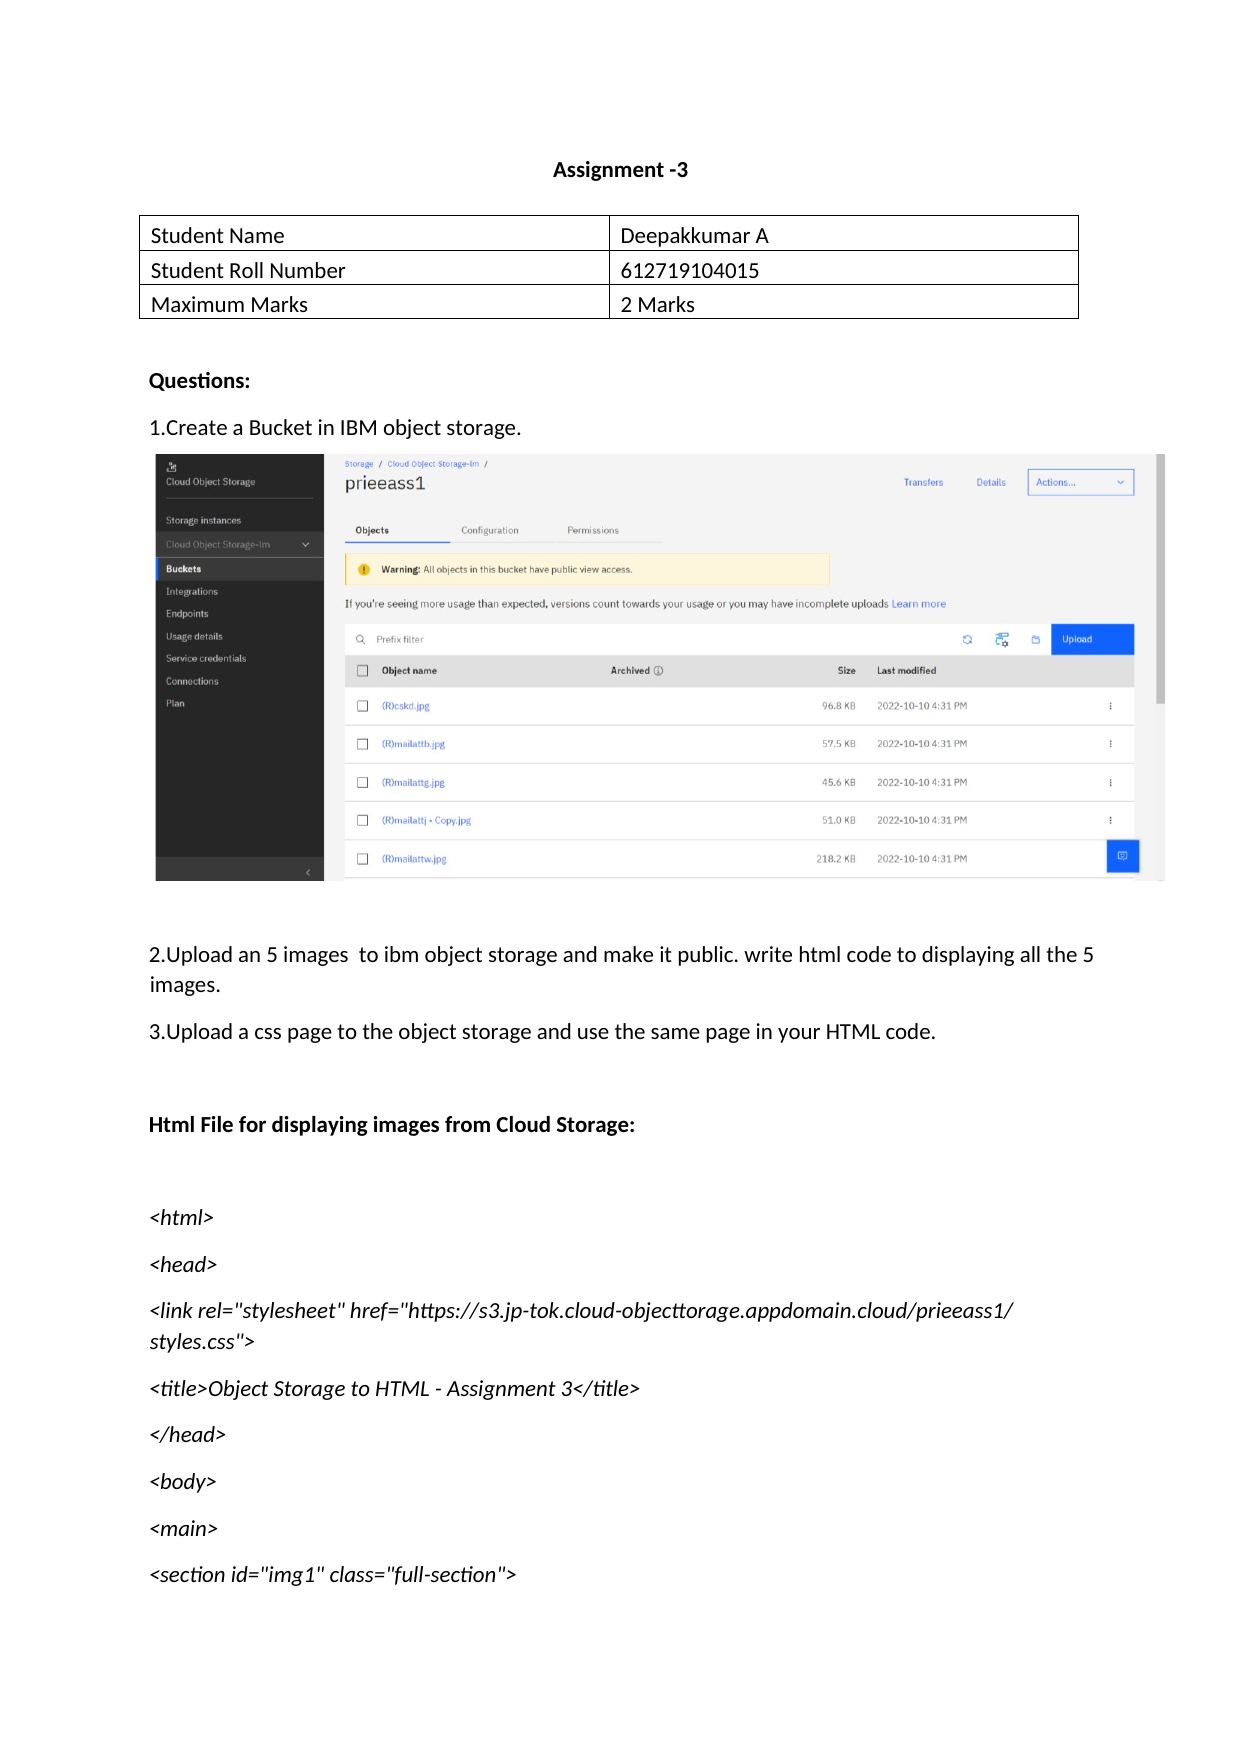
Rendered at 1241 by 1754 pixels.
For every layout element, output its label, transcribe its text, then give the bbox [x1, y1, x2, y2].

text 1.Create a Bucket in IBM object storage. [148, 413, 1106, 441]
table_cell Student Roll Number [140, 251, 609, 284]
text <head> [148, 1250, 1075, 1278]
text <link rel="stylesheet" href="https://s3.jp-tok.cloud-objecttorage.appdomain.cloud/prieeass1/styles.css"> [148, 1297, 1075, 1355]
text 2.Upload an 5 images to ibm object storage and make it public. write html code to displaying all the 5 images. [148, 940, 1106, 998]
picture [155, 454, 1166, 881]
table_header Deepakkumar A [610, 216, 1078, 249]
text Html File for displaying images from Cloud Storage: [148, 1110, 1165, 1138]
table_cell Maximum Marks [140, 285, 609, 318]
text <html> [148, 1203, 1075, 1231]
text Assignment -3 [150, 155, 1091, 183]
text </head> [148, 1421, 1075, 1448]
text 3.Upload a css page to the object storage and use the same page in your HTML code. [148, 1017, 1106, 1045]
text <body> [148, 1467, 1075, 1495]
table_header Student Name [140, 216, 609, 249]
text <main> [148, 1514, 1075, 1542]
text <title>Object Storage to HTML - Assignment 3</title> [148, 1374, 1075, 1402]
table_cell 612719104015 [610, 251, 1078, 284]
text Questions: [148, 366, 1165, 394]
table_cell 2 Marks [610, 285, 1078, 318]
text <section id="img1" class="full-section"> [148, 1561, 1075, 1588]
